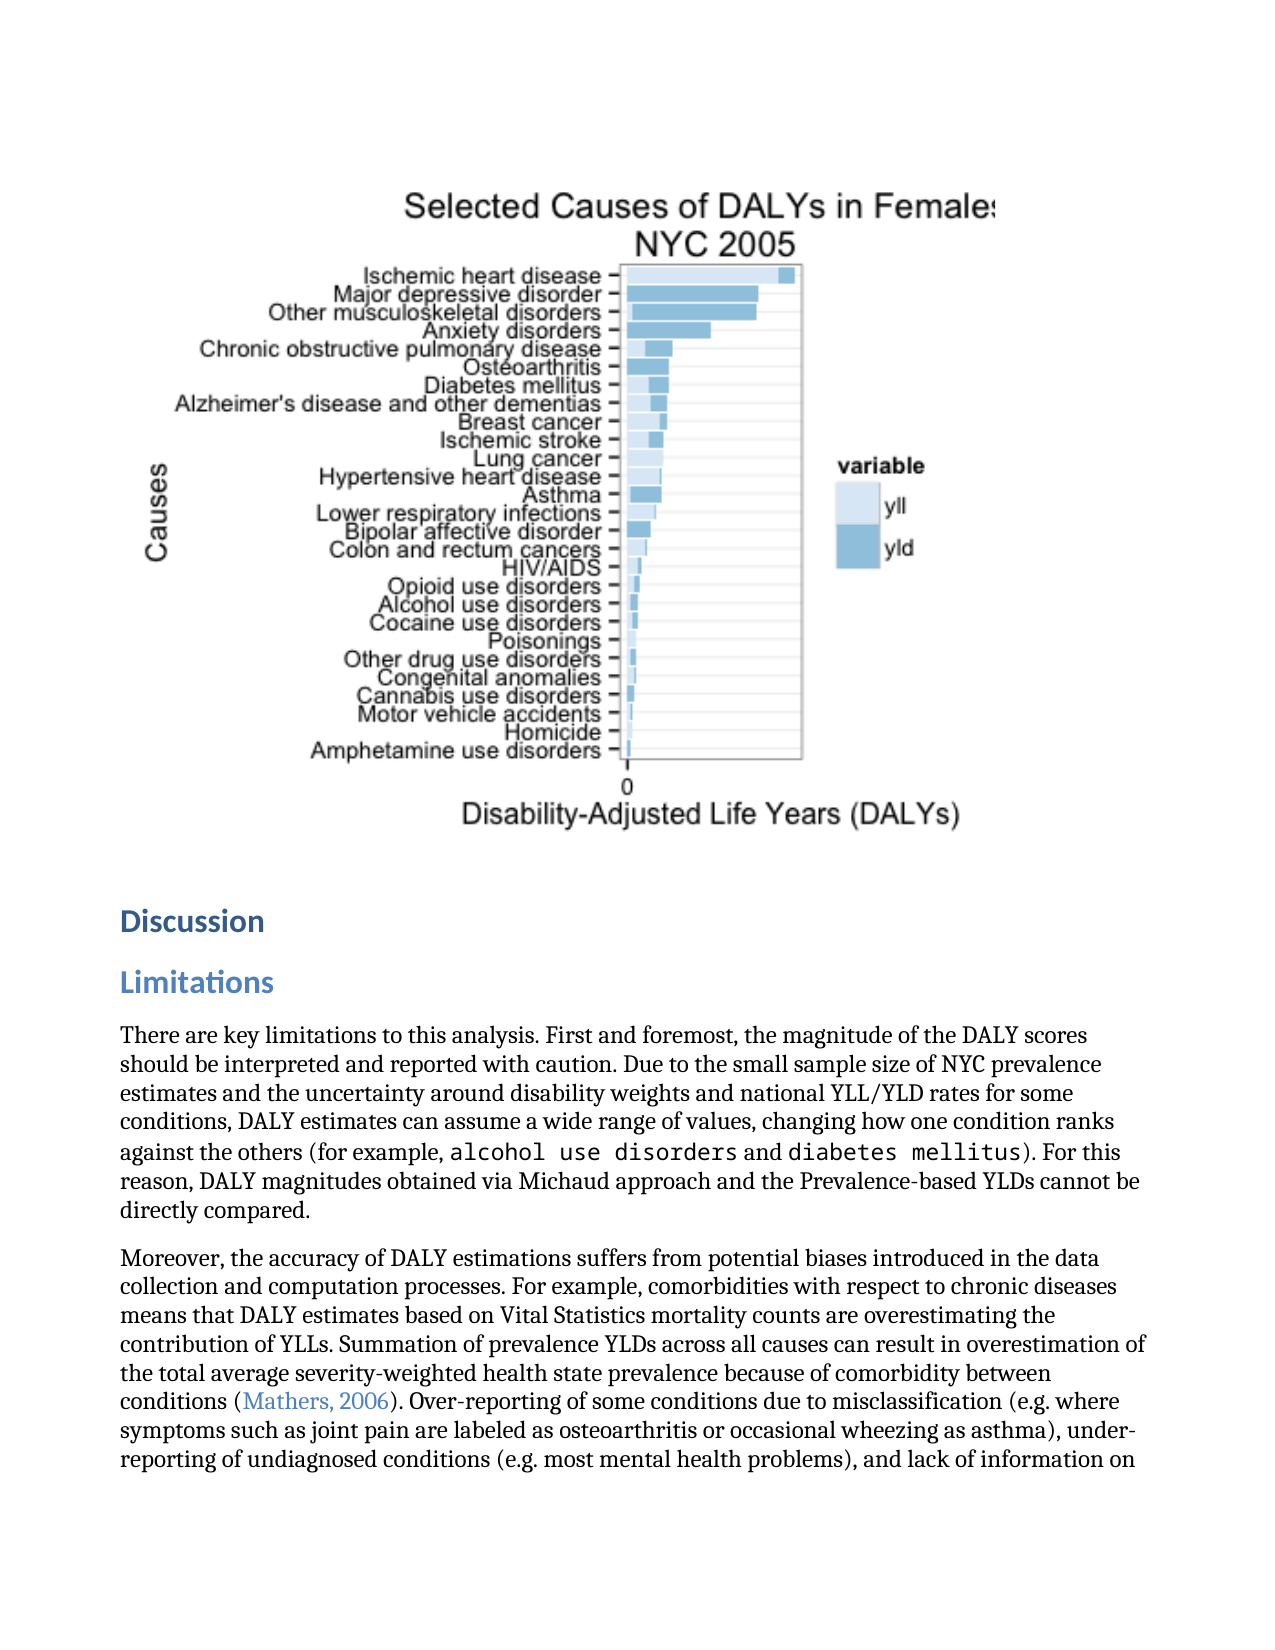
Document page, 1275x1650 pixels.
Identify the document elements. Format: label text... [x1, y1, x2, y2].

subtitle Limitations [120, 962, 1155, 1002]
subtitle Discussion [120, 900, 1155, 941]
picture [120, 150, 996, 850]
text There are key limitations to this analysis. First and foremost, the magnitude of the DALY scores should be interpreted and reported with caution. Due to the small sample size of NYC prevalence estimates and the uncertainty around disability weights and national YLL/YLD rates for some conditions, DALY estimates can assume a wide range of values, changing how one condition ranks against the others (for example, alcohol use disorders and diabetes mellitus). For this reason, DALY magnitudes obtained via Michaud approach and the Prevalence-based YLDs cannot be directly compared. [120, 1021, 1155, 1225]
